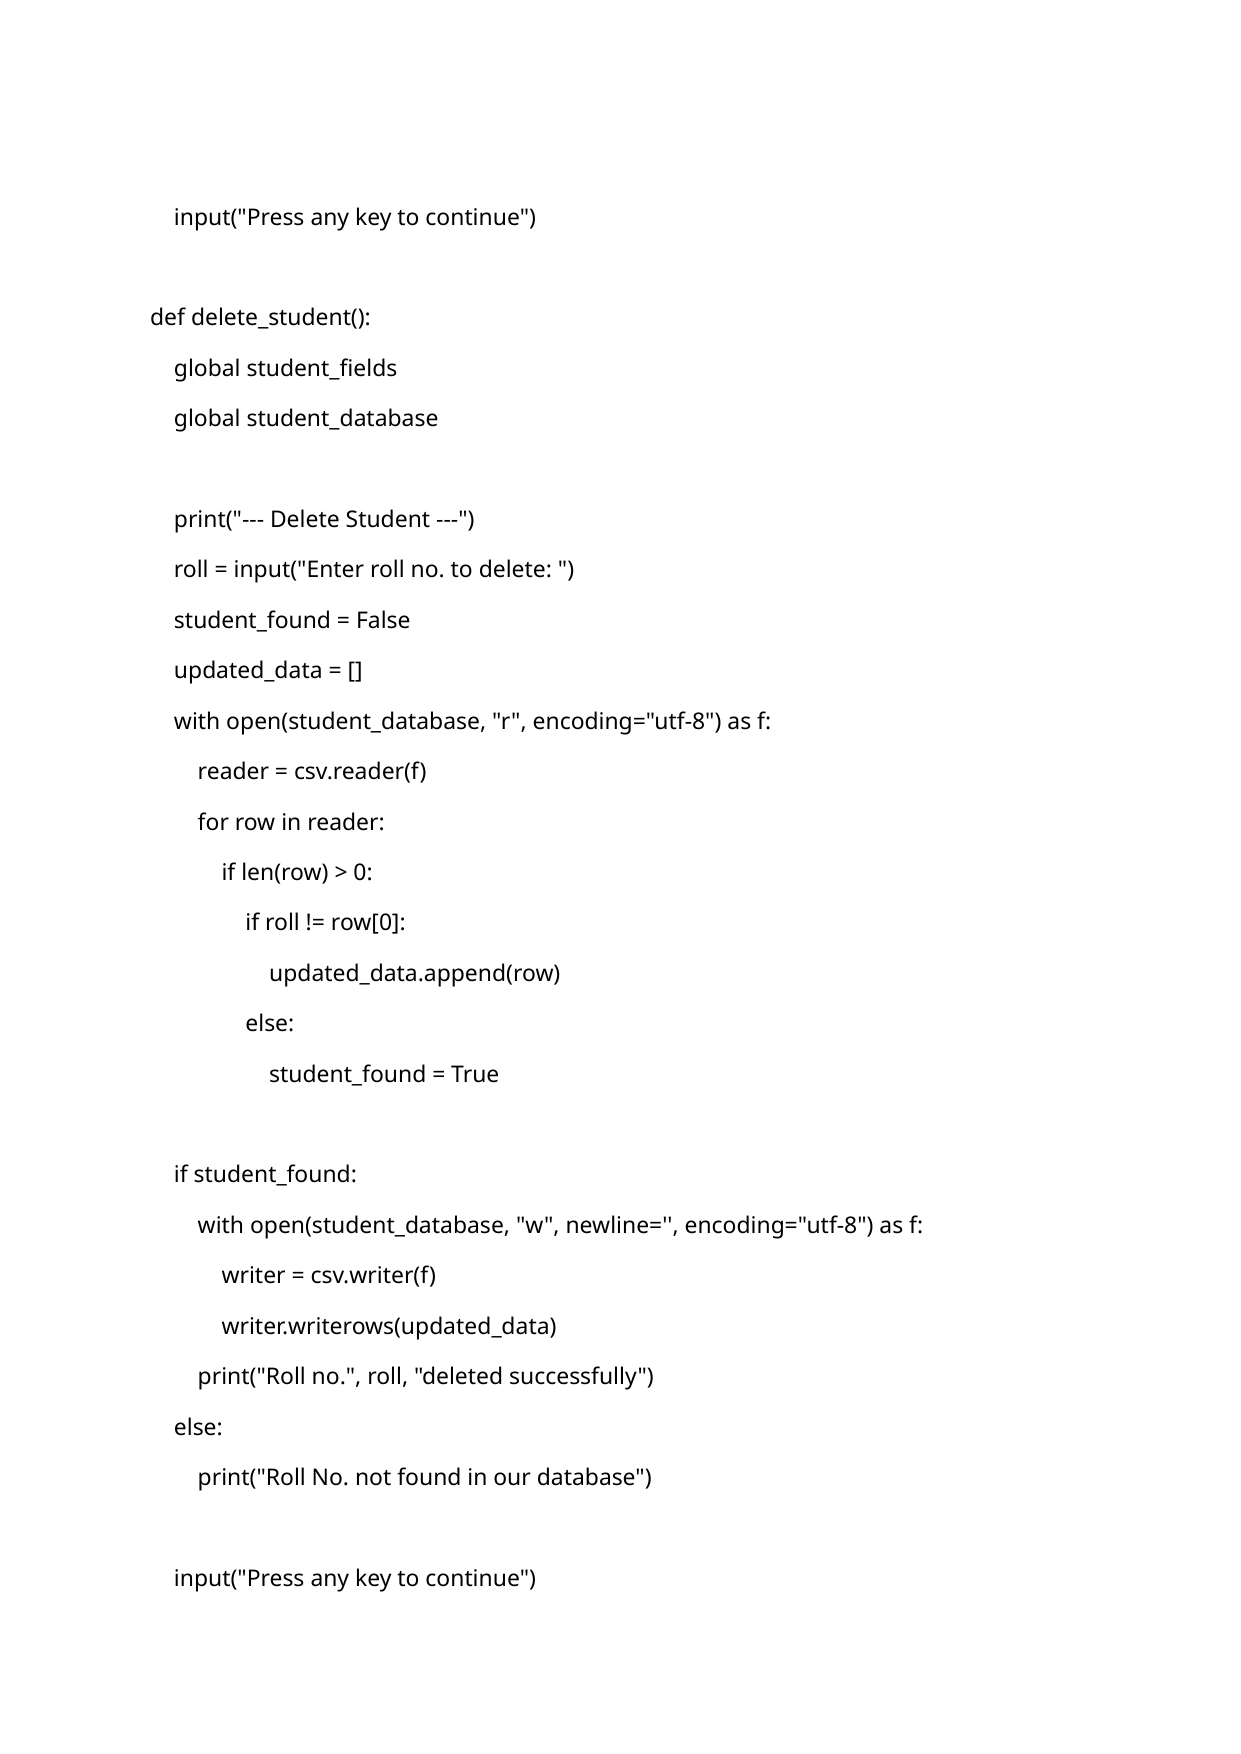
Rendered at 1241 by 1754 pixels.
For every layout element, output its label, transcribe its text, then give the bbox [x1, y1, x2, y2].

text global student_fields [150, 352, 1090, 383]
text for row in reader: [150, 805, 1090, 837]
text if student_found: [150, 1158, 1090, 1189]
text roll = input("Enter roll no. to delete: ") [150, 553, 1090, 584]
text updated_data = [] [150, 654, 1090, 685]
text with open(student_database, "r", encoding="utf-8") as f: [150, 704, 1090, 736]
text print("Roll No. not found in our database") [150, 1461, 1090, 1492]
text else: [150, 1410, 1090, 1442]
text if roll != row[0]: [150, 906, 1090, 937]
text if len(row) > 0: [150, 856, 1090, 887]
text writer.writerows(updated_data) [150, 1309, 1090, 1341]
text else: [150, 1007, 1090, 1038]
text student_found = False [150, 604, 1090, 635]
text writer = csv.writer(f) [150, 1259, 1090, 1290]
text with open(student_database, "w", newline='', encoding="utf-8") as f: [150, 1209, 1090, 1240]
text print("--- Delete Student ---") [150, 503, 1090, 534]
text student_found = True [150, 1057, 1090, 1089]
text input("Press any key to continue") [150, 1562, 1090, 1593]
text print("Roll no.", roll, "deleted successfully") [150, 1360, 1090, 1391]
text global student_database [150, 402, 1090, 433]
text updated_data.append(row) [150, 957, 1090, 988]
text input("Press any key to continue") [150, 200, 1090, 232]
text def delete_student(): [150, 301, 1090, 332]
text reader = csv.reader(f) [150, 755, 1090, 786]
